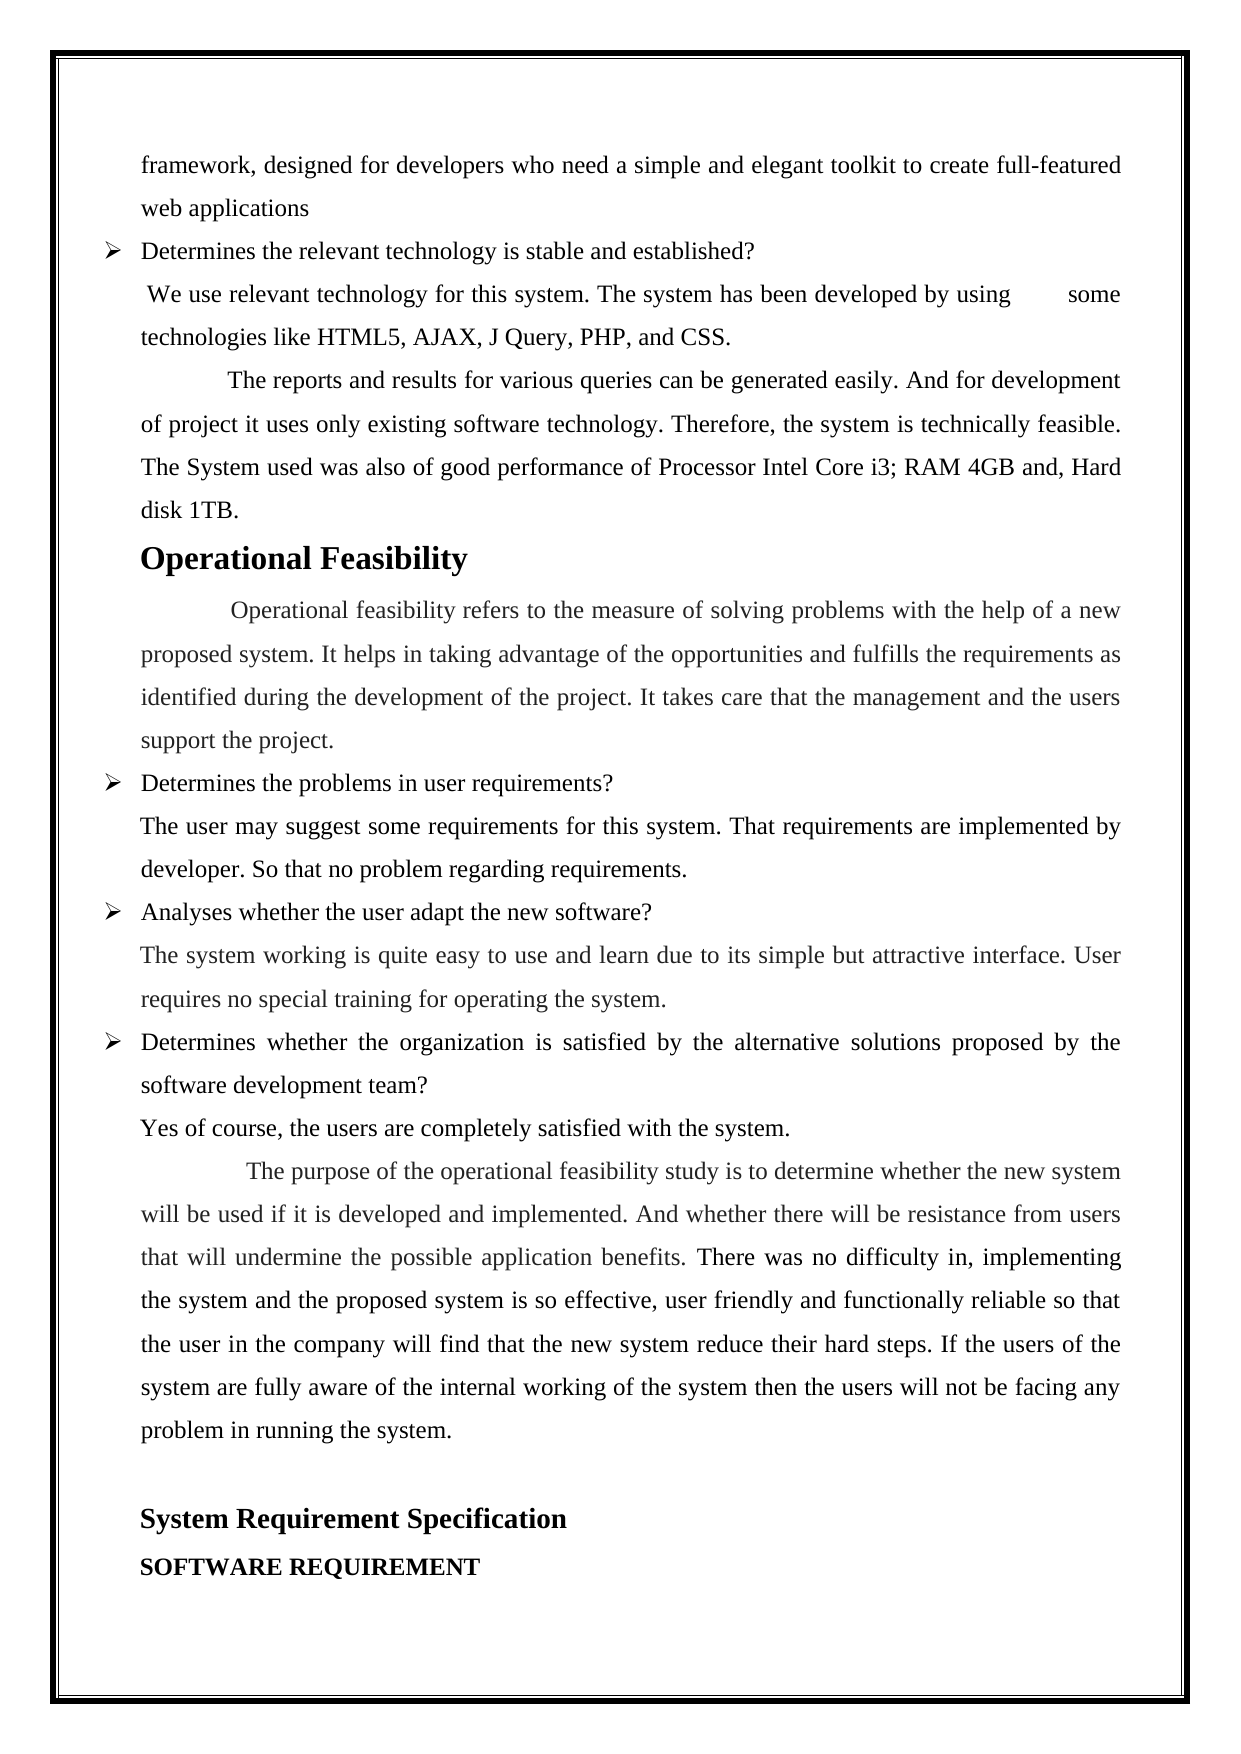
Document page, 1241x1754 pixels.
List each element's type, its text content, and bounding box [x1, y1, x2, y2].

text The user may suggest some requirements for this system. That requirements are implemented by developer. So that no problem regarding requirements. [139, 811, 1122, 883]
list The system working is quite easy to use and learn due to its simple but attractive interface. User requires no special training for operating the system. [139, 950, 1122, 1012]
list Determines the problems in user requirements? [103, 768, 1122, 797]
list Analyses whether the user adapt the new software? [103, 897, 1122, 926]
text The reports and results for various queries can be generated easily. And for development of project it uses only existing software technology. Therefore, the system is technically feasible. The System used was also of good performance of Processor Intel Core i3; RAM 4GB and, Hard disk 1TB. [139, 366, 1122, 524]
list System Requirement Specification [139, 1501, 1122, 1535]
list The purpose of the operational feasibility study is to determine whether the new system will be used if it is developed and implemented. And whether there will be resistance from users that will undermine the possible application benefits. There was no difficulty in, implementing the system and the proposed system is so effective, user friendly and functionally reliable so that the user in the company will find that the new system reduce their hard steps. If the users of the system are fully aware of the internal working of the system then the users will not be facing any problem in running the system. [139, 1156, 1122, 1444]
text Operational Feasibility [139, 538, 1122, 576]
list Yes of course, the users are completely satisfied with the system. [139, 1113, 1122, 1142]
text Operational feasibility refers to the measure of solving problems with the help of a new proposed system. It helps in taking advantage of the opportunities and fulfills the requirements as identified during the development of the project. It takes care that the management and the users support the project. [139, 596, 1122, 754]
text We use relevant technology for this system. The system has been developed by using some technologies like HTML5, AJAX, J Query, PHP, and CSS. [139, 279, 1122, 351]
list Determines the relevant technology is stable and established? [103, 236, 1122, 265]
list Determines whether the organization is satisfied by the alternative solutions proposed by the software development team? [103, 1027, 1122, 1099]
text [139, 150, 1122, 222]
list SOFTWARE REQUIREMENT [139, 1552, 1122, 1580]
